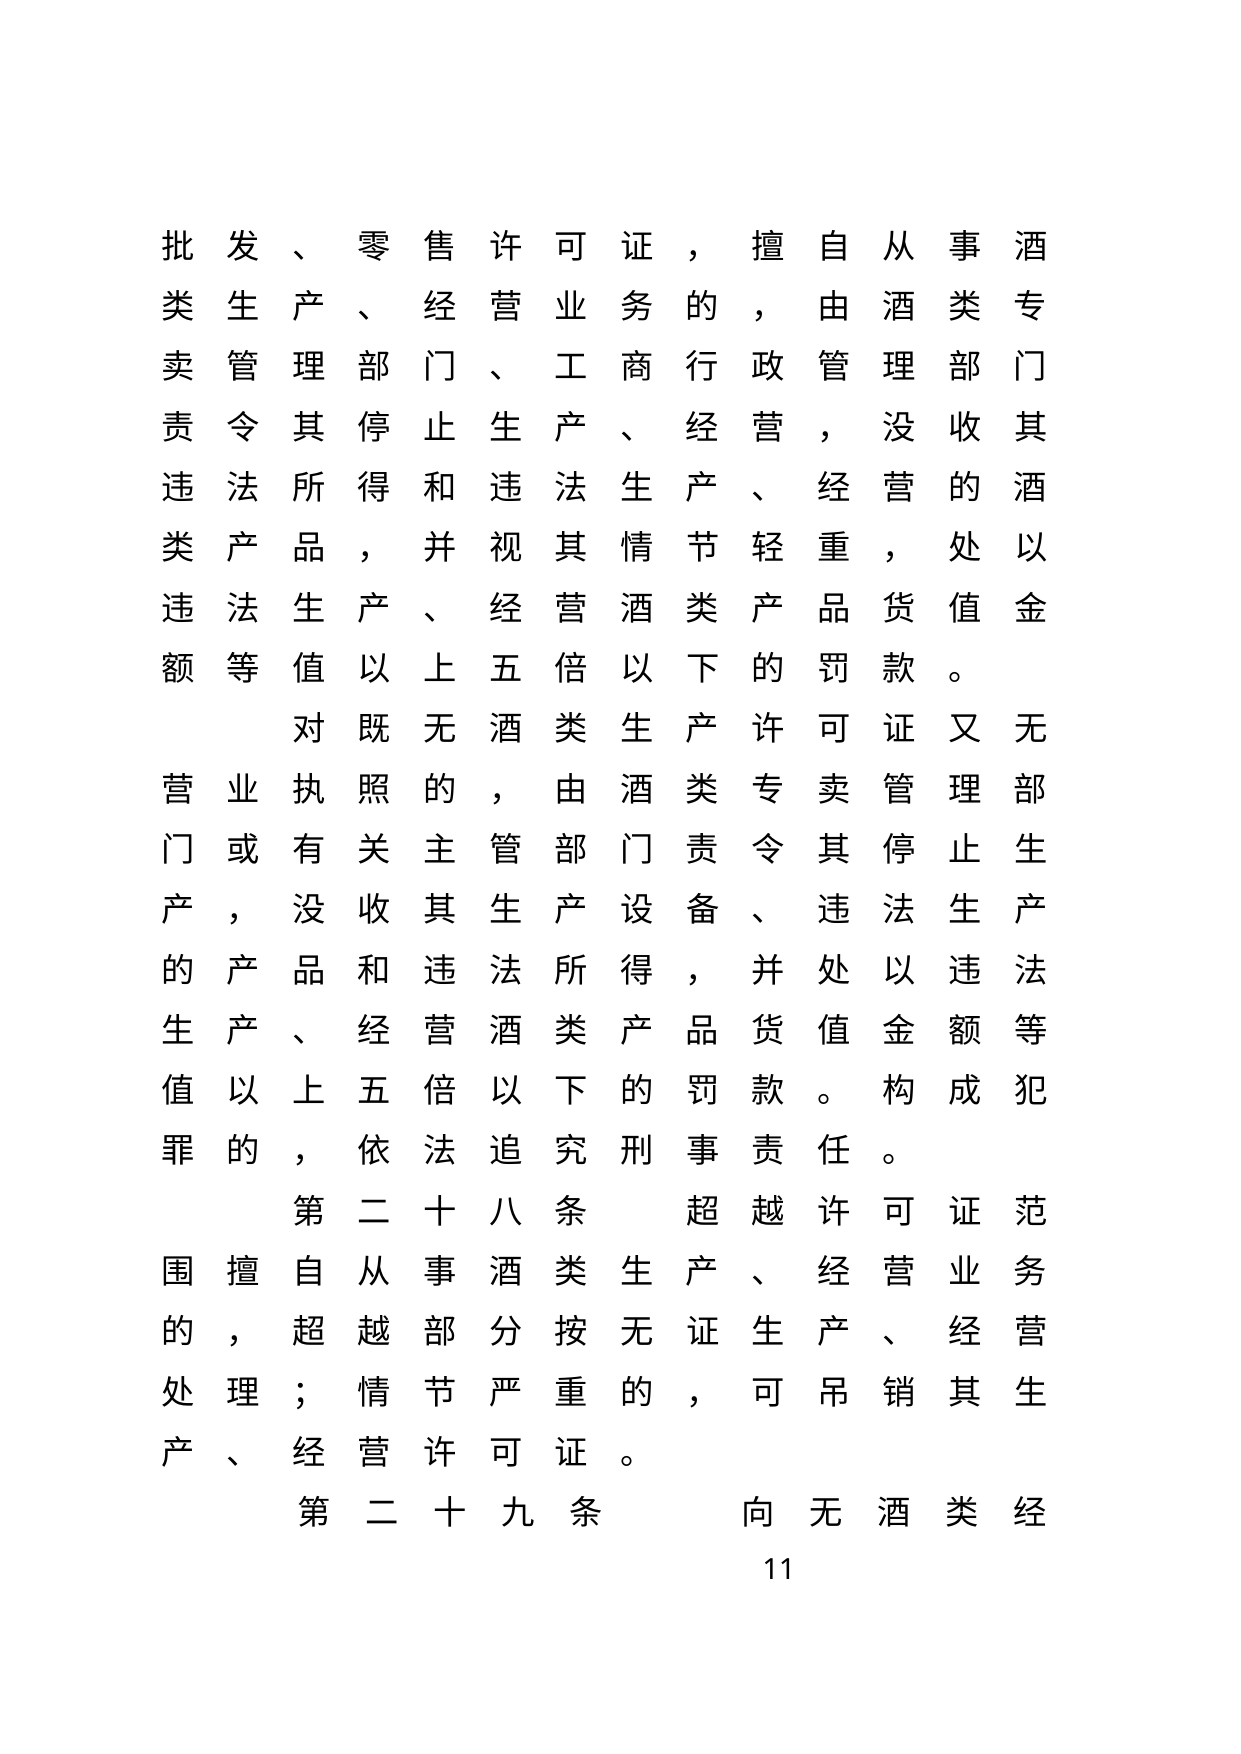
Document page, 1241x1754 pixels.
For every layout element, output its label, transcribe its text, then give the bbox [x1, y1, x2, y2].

text 对既无酒类生产许可证又无营业执照的，由酒类专卖管理部门或有关主管部门责令其停止生产，没收其生产设备、违法生产的产品和违法所得，并处以违法生产、经营酒类产品货值金额等值以上五倍以下的罚款。构成犯罪的，依法追究刑事责任。 [161, 696, 1079, 1178]
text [161, 213, 1079, 696]
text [161, 1480, 1079, 1540]
text 第二十八条 超越许可证范围擅自从事酒类生产、经营业务的，超越部分按无证生产、经营处理；情节严重的，可吊销其生产、经营许可证。 [161, 1178, 1079, 1480]
